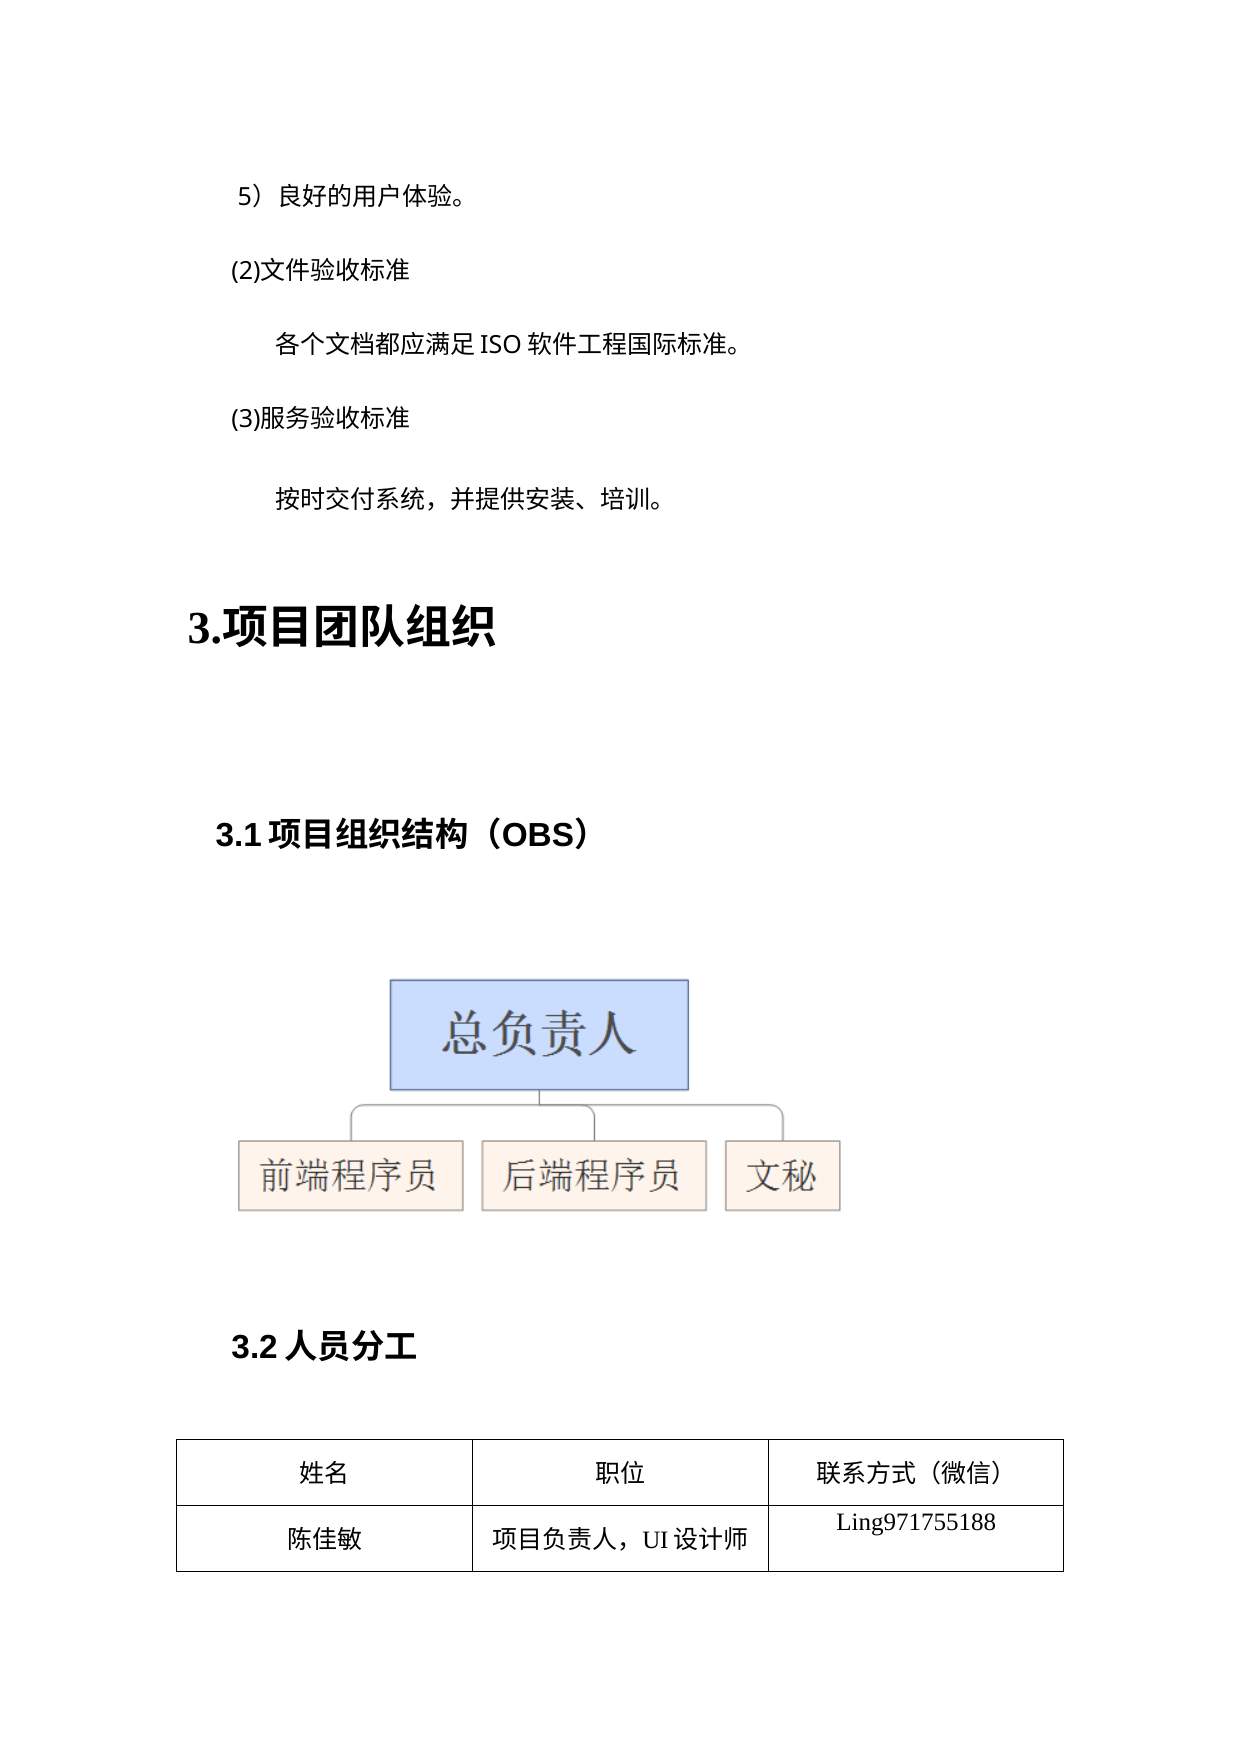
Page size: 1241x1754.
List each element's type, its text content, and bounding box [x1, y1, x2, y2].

subtitle 3.1项目组织结构（OBS） [187, 799, 1053, 864]
table_header 姓名 [177, 1440, 472, 1504]
table_header 职位 [473, 1440, 768, 1504]
picture [187, 926, 917, 1271]
table_cell 项目负责人，UI设计师 [473, 1506, 768, 1571]
subtitle 3.项目团队组织 [187, 575, 1053, 672]
table_header 联系方式（微信） [769, 1440, 1063, 1504]
text 各个文档都应满足ISO软件工程国际标准。 [231, 310, 1053, 375]
text (2)文件验收标准 [231, 236, 1053, 301]
subtitle 3.2人员分工 [187, 1311, 1053, 1376]
text 5）良好的用户体验。 [187, 162, 1053, 227]
table_cell Ling971755188 [769, 1506, 1063, 1571]
table_cell 陈佳敏 [177, 1506, 472, 1571]
text (3)服务验收标准 按时交付系统，并提供安装、培训。 [231, 384, 1053, 530]
